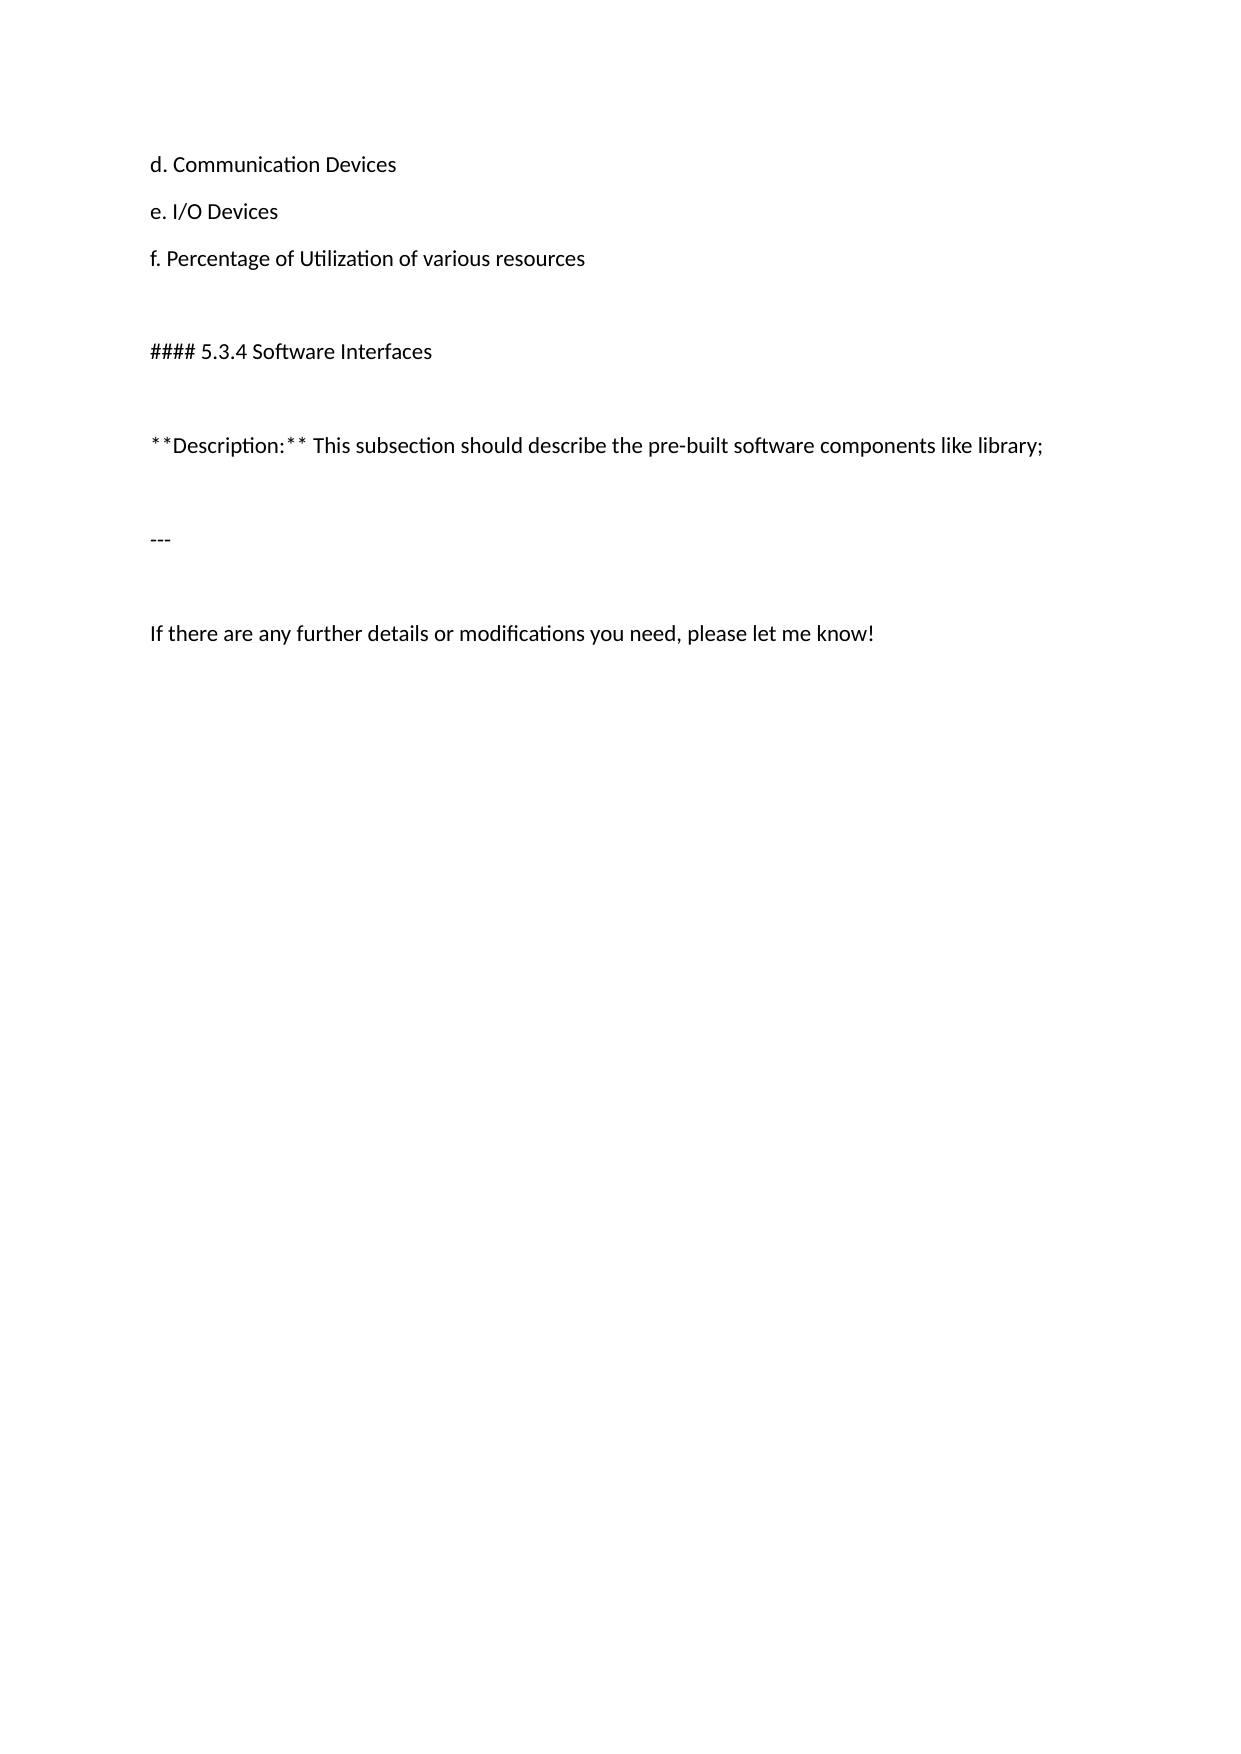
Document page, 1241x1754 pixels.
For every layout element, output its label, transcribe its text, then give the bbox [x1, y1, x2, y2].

text #### 5.3.4 Software Interfaces [150, 337, 1090, 366]
text e. I/O Devices [150, 197, 1090, 225]
text d. Communication Devices [150, 150, 1090, 178]
text f. Percentage of Utilization of various resources [150, 244, 1090, 272]
text **Description:** This subsection should describe the pre-built software components like library; [150, 431, 1090, 459]
text --- [150, 525, 1090, 553]
text If there are any further details or modifications you need, please let me know! [150, 619, 1090, 647]
